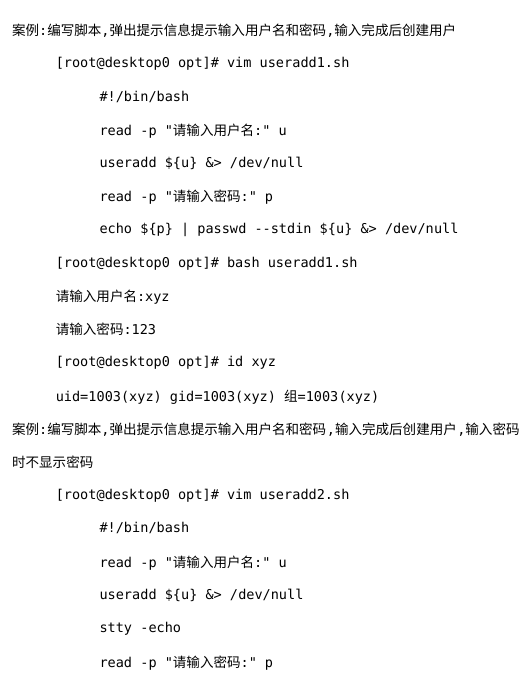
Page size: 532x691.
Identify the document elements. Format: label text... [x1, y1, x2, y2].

text stty -echo [56, 611, 520, 644]
text read -p "请输入密码:" p [56, 179, 520, 212]
text #!/bin/bash [56, 512, 520, 545]
text useradd ${u} &> /dev/null [56, 146, 520, 179]
text 请输入密码:123 [12, 312, 520, 345]
text [root@desktop0 opt]# vim useradd1.sh [12, 46, 520, 79]
text [root@desktop0 opt]# bash useradd1.sh [12, 246, 520, 279]
text echo ${p} | passwd --stdin ${u} &> /dev/null [56, 212, 520, 246]
text uid=1003(xyz) gid=1003(xyz) 组=1003(xyz) [12, 379, 520, 412]
text #!/bin/bash [56, 79, 520, 113]
text [root@desktop0 opt]# id xyz [12, 345, 520, 379]
text 案例:编写脚本,弹出提示信息提示输入用户名和密码,输入完成后创建用户 [12, 13, 520, 46]
text read -p "请输入用户名:" u [56, 113, 520, 146]
text read -p "请输入密码:" p [56, 644, 520, 678]
text read -p "请输入用户名:" u [56, 545, 520, 578]
text 案例:编写脚本,弹出提示信息提示输入用户名和密码,输入完成后创建用户,输入密码时不显示密码 [12, 412, 520, 478]
text 请输入用户名:xyz [12, 279, 520, 312]
text [root@desktop0 opt]# vim useradd2.sh [12, 478, 520, 512]
text useradd ${u} &> /dev/null [56, 578, 520, 611]
